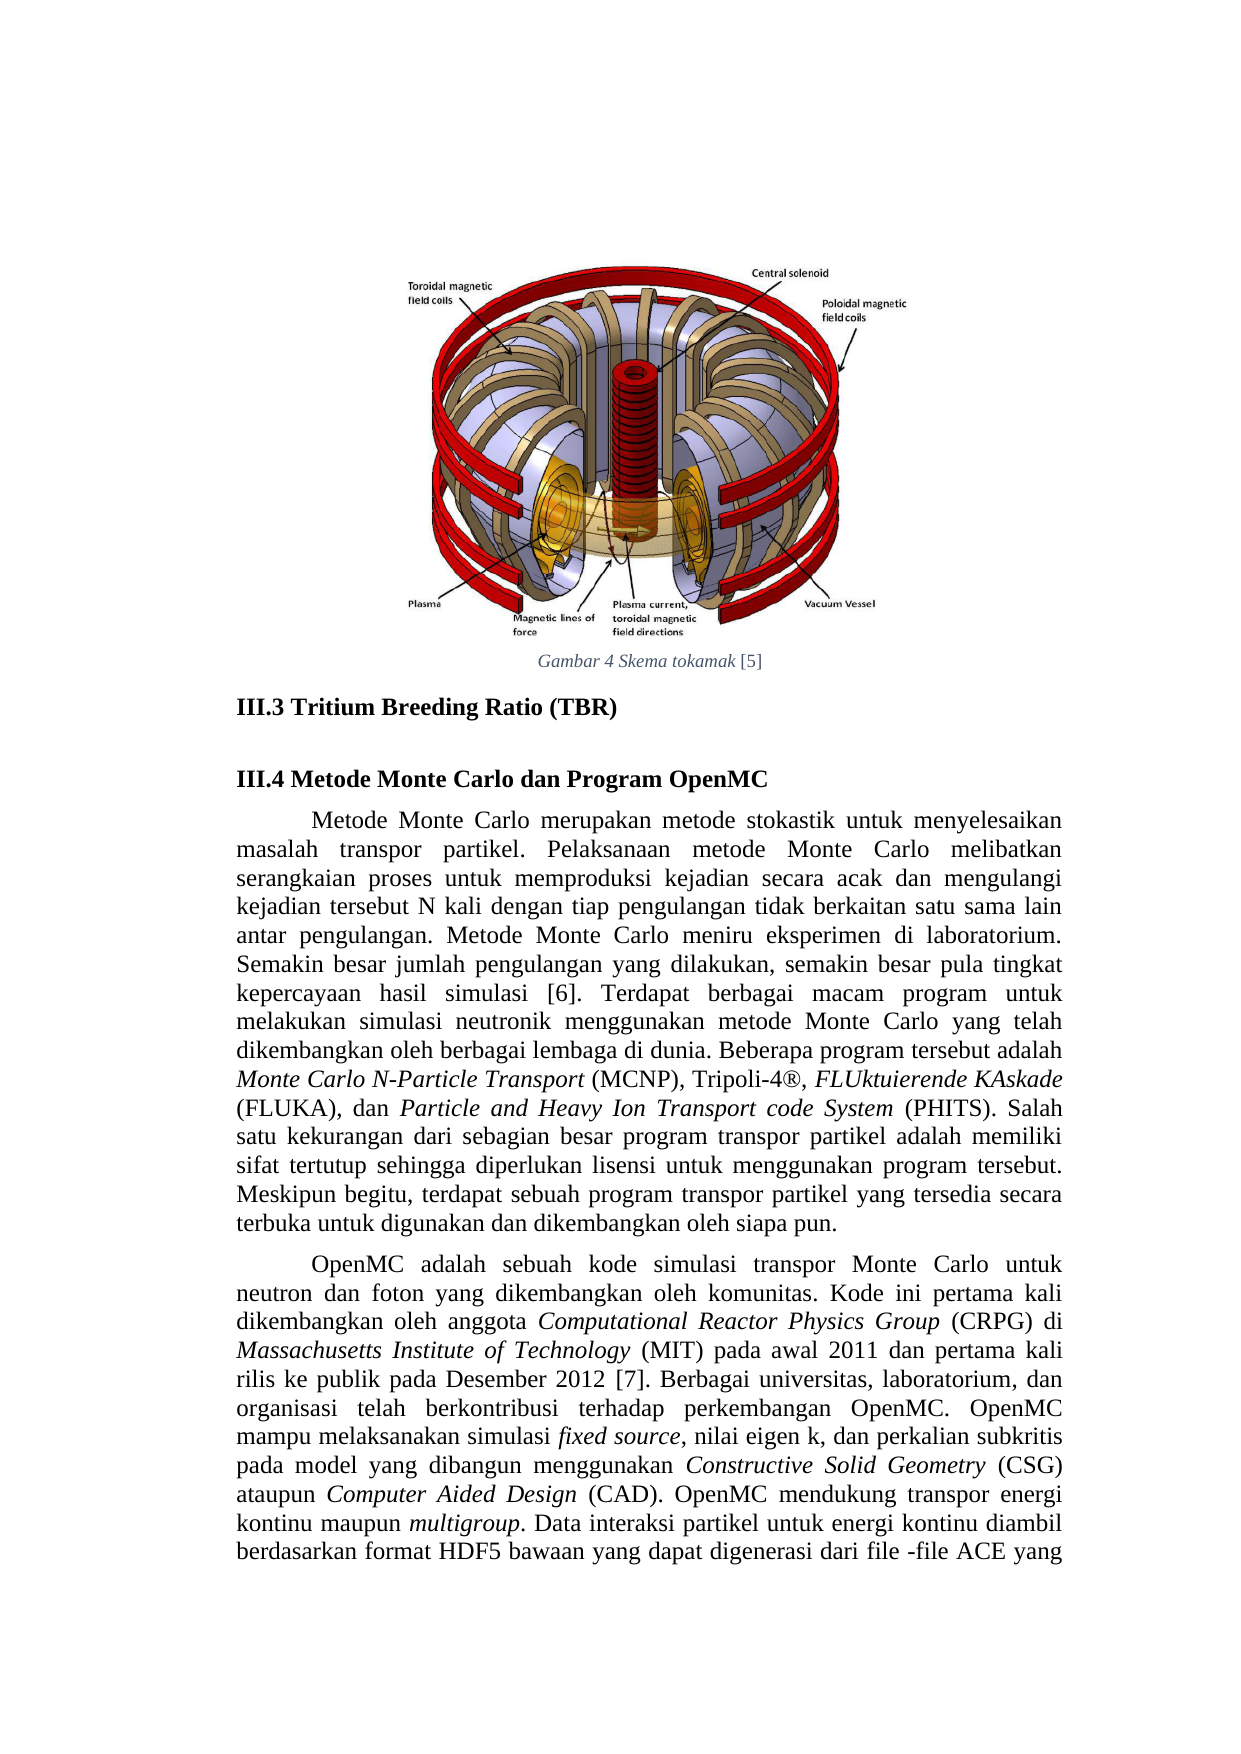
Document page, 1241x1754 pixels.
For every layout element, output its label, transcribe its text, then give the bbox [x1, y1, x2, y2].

subtitle III.4 Metode Monte Carlo dan Program OpenMC [236, 764, 1063, 793]
text Gambar 4 Skema tokamak [5] [236, 650, 1063, 671]
picture [377, 236, 922, 650]
subtitle III.3 Tritium Breeding Ratio (TBR) [236, 692, 1063, 721]
